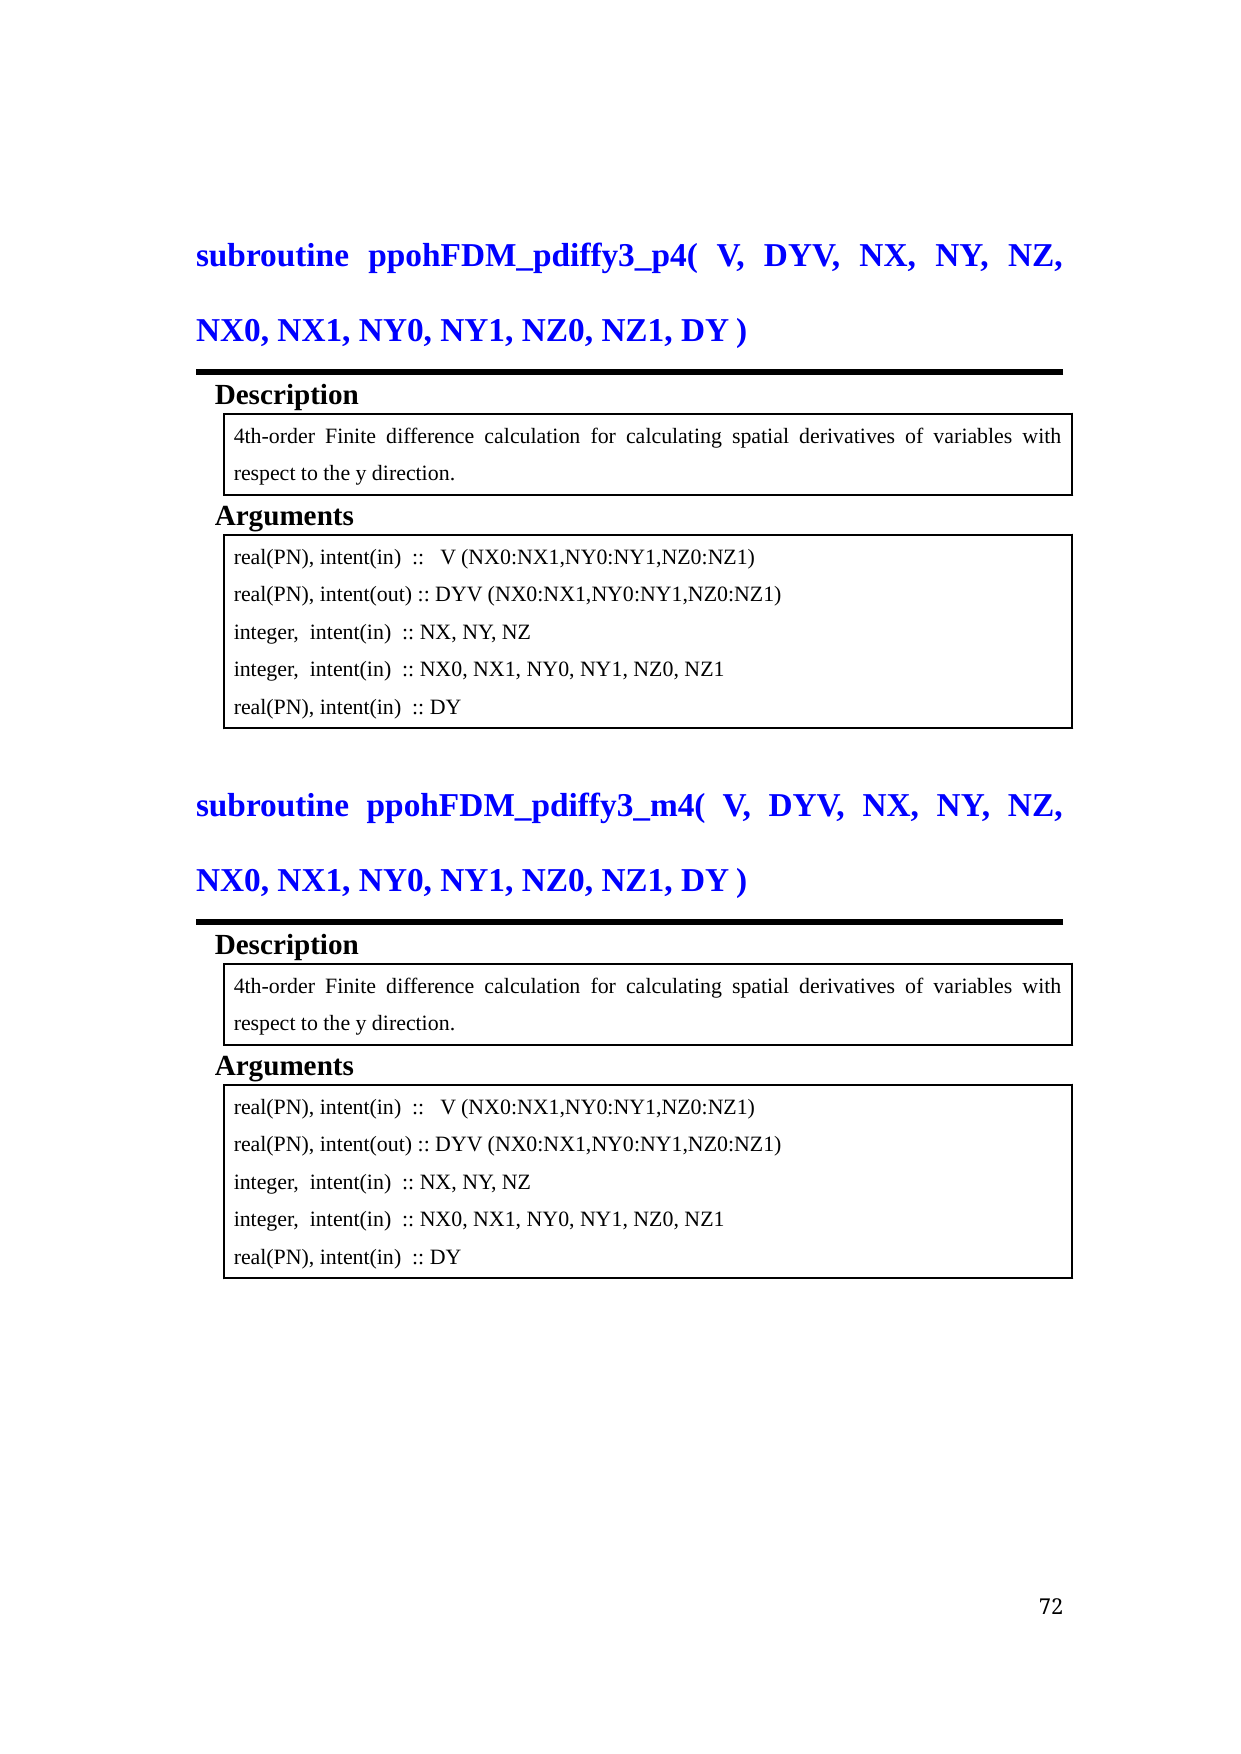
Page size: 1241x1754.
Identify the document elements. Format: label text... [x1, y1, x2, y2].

text integer, intent(in) :: NX, NY, NZ [225, 608, 1071, 646]
text real(PN), intent(out) :: DYV (NX0:NX1,NY0:NY1,NZ0:NZ1) [225, 1121, 1071, 1158]
text integer, intent(in) :: NX0, NX1, NY0, NY1, NZ0, NZ1 [225, 1196, 1071, 1233]
text Arguments [214, 1046, 1063, 1083]
text 4th-order Finite difference calculation for calculating spatial derivatives of variables with respect to the y direction. [225, 965, 1071, 1044]
text Description [214, 375, 1063, 413]
text real(PN), intent(in) :: V (NX0:NX1,NY0:NY1,NZ0:NZ1) [225, 1086, 1071, 1121]
text integer, intent(in) :: NX, NY, NZ [225, 1158, 1071, 1196]
text real(PN), intent(in) :: DY [225, 1233, 1071, 1277]
text integer, intent(in) :: NX0, NX1, NY0, NY1, NZ0, NZ1 [225, 646, 1071, 683]
text real(PN), intent(out) :: DYV (NX0:NX1,NY0:NY1,NZ0:NZ1) [225, 571, 1071, 608]
text real(PN), intent(in) :: DY [225, 683, 1071, 727]
text 4th-order Finite difference calculation for calculating spatial derivatives of variables with respect to the y direction. [225, 415, 1071, 494]
text subroutine ppohFDM_pdiffy3_p4( V, DYV, NX, NY, NZ, NX0, NX1, NY0, NY1, NZ0, NZ1, DY ) [196, 217, 1063, 369]
text Description [214, 925, 1063, 963]
text real(PN), intent(in) :: V (NX0:NX1,NY0:NY1,NZ0:NZ1) [225, 536, 1071, 571]
text subroutine ppohFDM_pdiffy3_m4( V, DYV, NX, NY, NZ, NX0, NX1, NY0, NY1, NZ0, NZ1, DY ) [196, 767, 1063, 919]
text Arguments [214, 496, 1063, 533]
